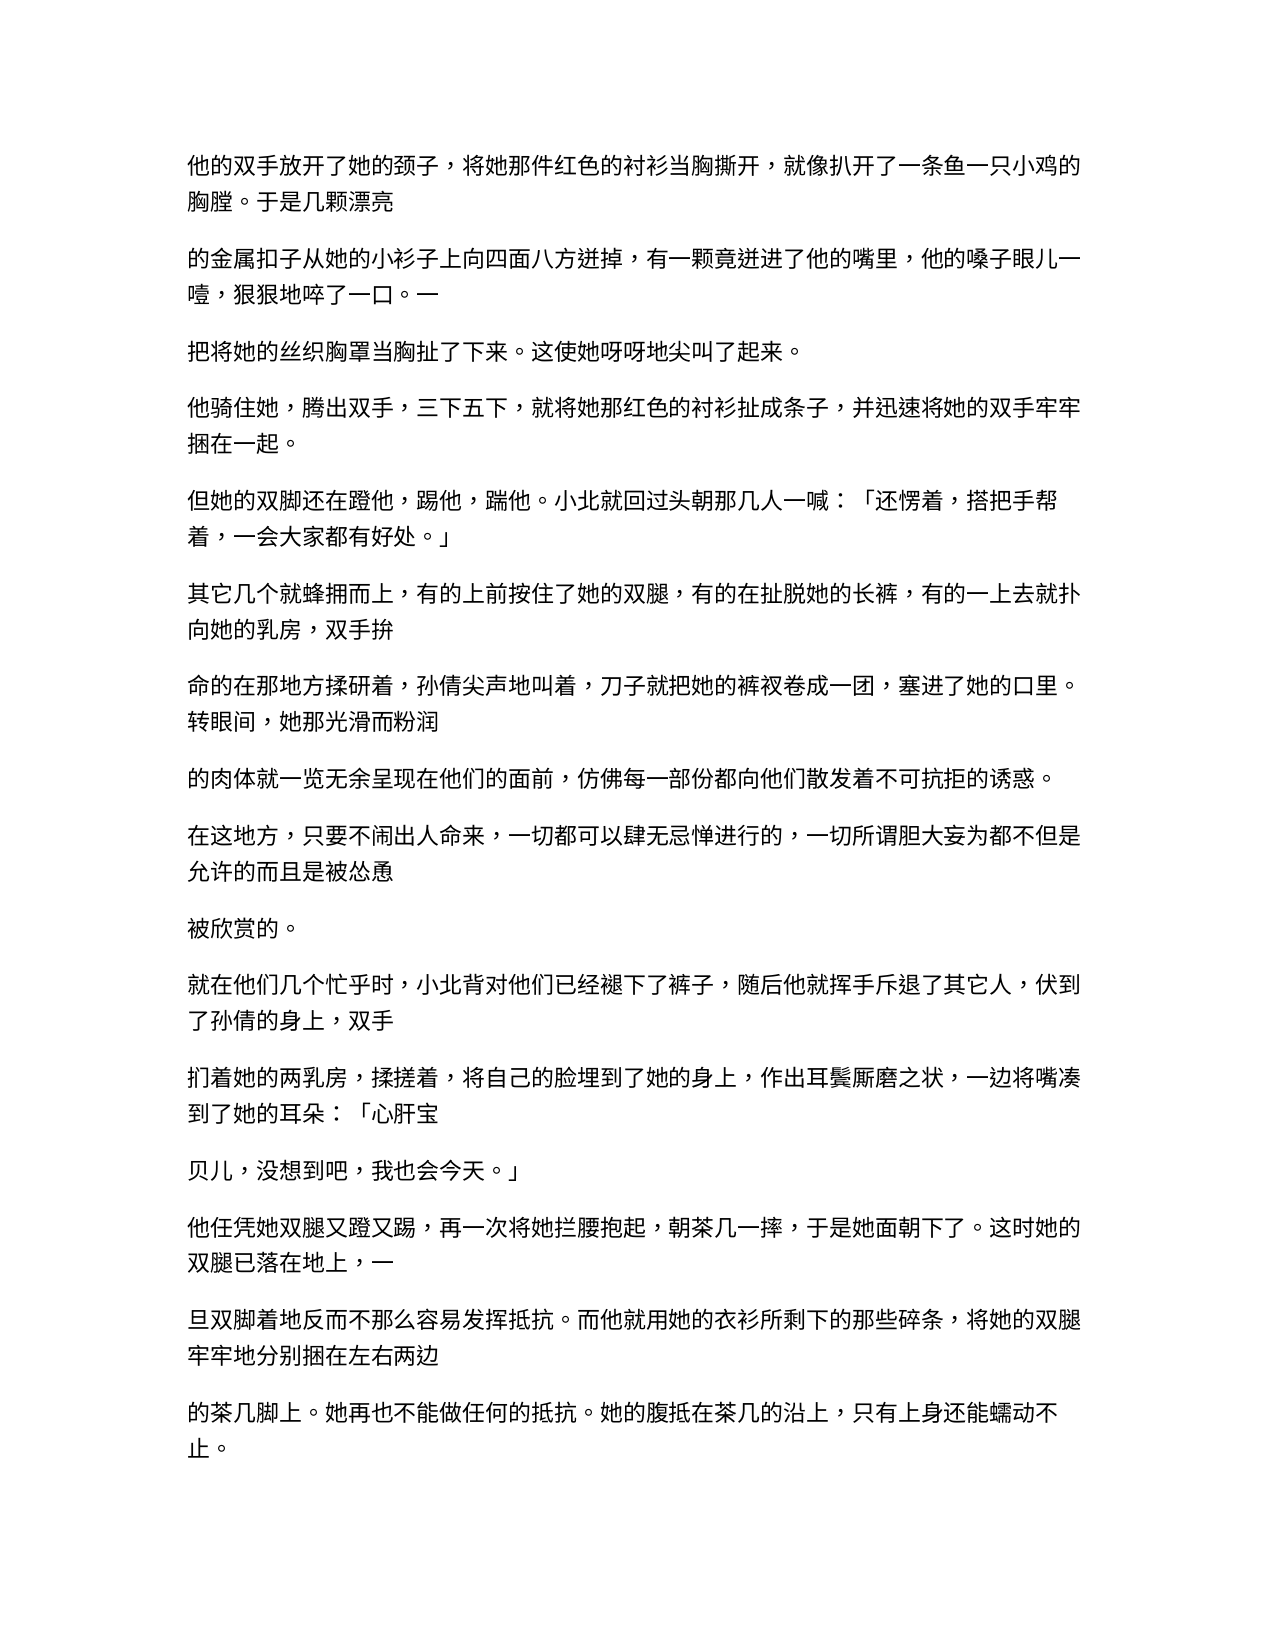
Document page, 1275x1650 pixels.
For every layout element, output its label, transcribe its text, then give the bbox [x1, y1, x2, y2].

text 在这地方，只要不闹出人命来，一切都可以肆无忌惮进行的，一切所谓胆大妄为都不但是允许的而且是被怂恿 [187, 820, 1087, 887]
text 的金属扣子从她的小衫子上向四面八方迸掉，有一颗竟迸进了他的嘴里，他的嗓子眼儿一噎，狠狠地啐了一口。一 [187, 243, 1087, 310]
text 的肉体就一览无余呈现在他们的面前，仿佛每一部份都向他们散发着不可抗拒的诱惑。 [187, 763, 1087, 794]
text 其它几个就蜂拥而上，有的上前按住了她的双腿，有的在扯脱她的长裤，有的一上去就扑向她的乳房，双手拚 [187, 578, 1087, 645]
text 他骑住她，腾出双手，三下五下，就将她那红色的衬衫扯成条子，并迅速将她的双手牢牢捆在一起。 [187, 392, 1087, 459]
text 的茶几脚上。她再也不能做任何的抵抗。她的腹抵在茶几的沿上，只有上身还能蠕动不止。 [187, 1397, 1087, 1464]
text 他的双手放开了她的颈子，将她那件红色的衬衫当胸撕开，就像扒开了一条鱼一只小鸡的胸膛。于是几颗漂亮 [187, 150, 1087, 217]
text 扪着她的两乳房，揉搓着，将自己的脸埋到了她的身上，作出耳鬓厮磨之状，一边将嘴凑到了她的耳朵：「心肝宝 [187, 1062, 1087, 1129]
text 就在他们几个忙乎时，小北背对他们已经褪下了裤子，随后他就挥手斥退了其它人，伏到了孙倩的身上，双手 [187, 969, 1087, 1036]
text 但她的双脚还在蹬他，踢他，踹他。小北就回过头朝那几人一喊：「还愣着，搭把手帮着，一会大家都有好处。」 [187, 485, 1087, 552]
text 贝儿，没想到吧，我也会今天。」 [187, 1155, 1087, 1186]
text 把将她的丝织胸罩当胸扯了下来。这使她呀呀地尖叫了起来。 [187, 335, 1087, 367]
text 他任凭她双腿又蹬又踢，再一次将她拦腰抱起，朝茶几一摔，于是她面朝下了。这时她的双腿已落在地上，一 [187, 1211, 1087, 1279]
text 命的在那地方揉研着，孙倩尖声地叫着，刀子就把她的裤衩卷成一团，塞进了她的口里。转眼间，她那光滑而粉润 [187, 670, 1087, 737]
text 旦双脚着地反而不那么容易发挥抵抗。而他就用她的衣衫所剩下的那些碎条，将她的双腿牢牢地分别捆在左右两边 [187, 1304, 1087, 1371]
text 被欣赏的。 [187, 912, 1087, 944]
